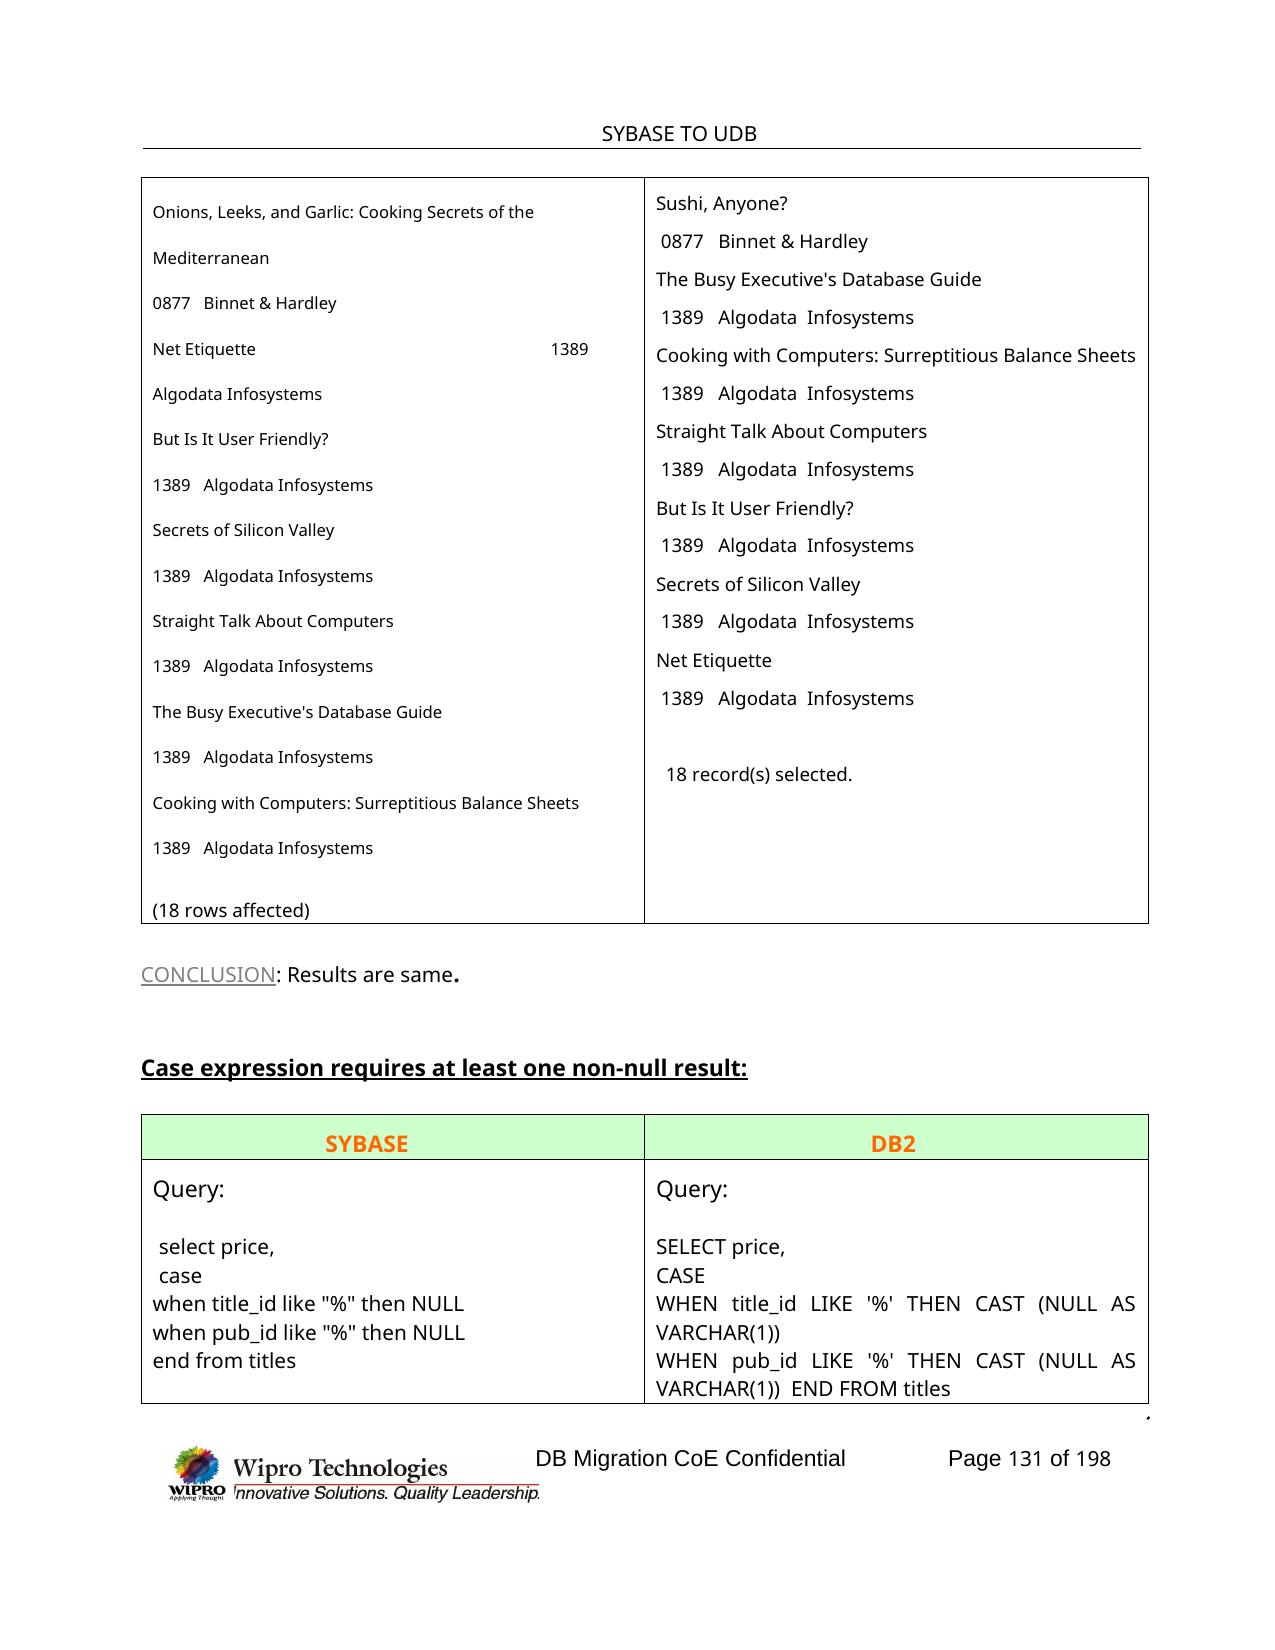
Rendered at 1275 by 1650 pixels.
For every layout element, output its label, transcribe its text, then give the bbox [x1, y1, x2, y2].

picture [159, 1444, 539, 1507]
table_header DB2 [645, 1115, 1148, 1159]
table_header SYBASE [142, 1115, 644, 1159]
text Case expression requires at least one non-null result: [141, 1052, 1181, 1083]
table_cell Query: select price, case when title_id like "%" then NULL when pub_id like "%" then NULL end from titles [142, 1160, 644, 1403]
text CONCLUSION: Results are same. [141, 958, 1181, 989]
